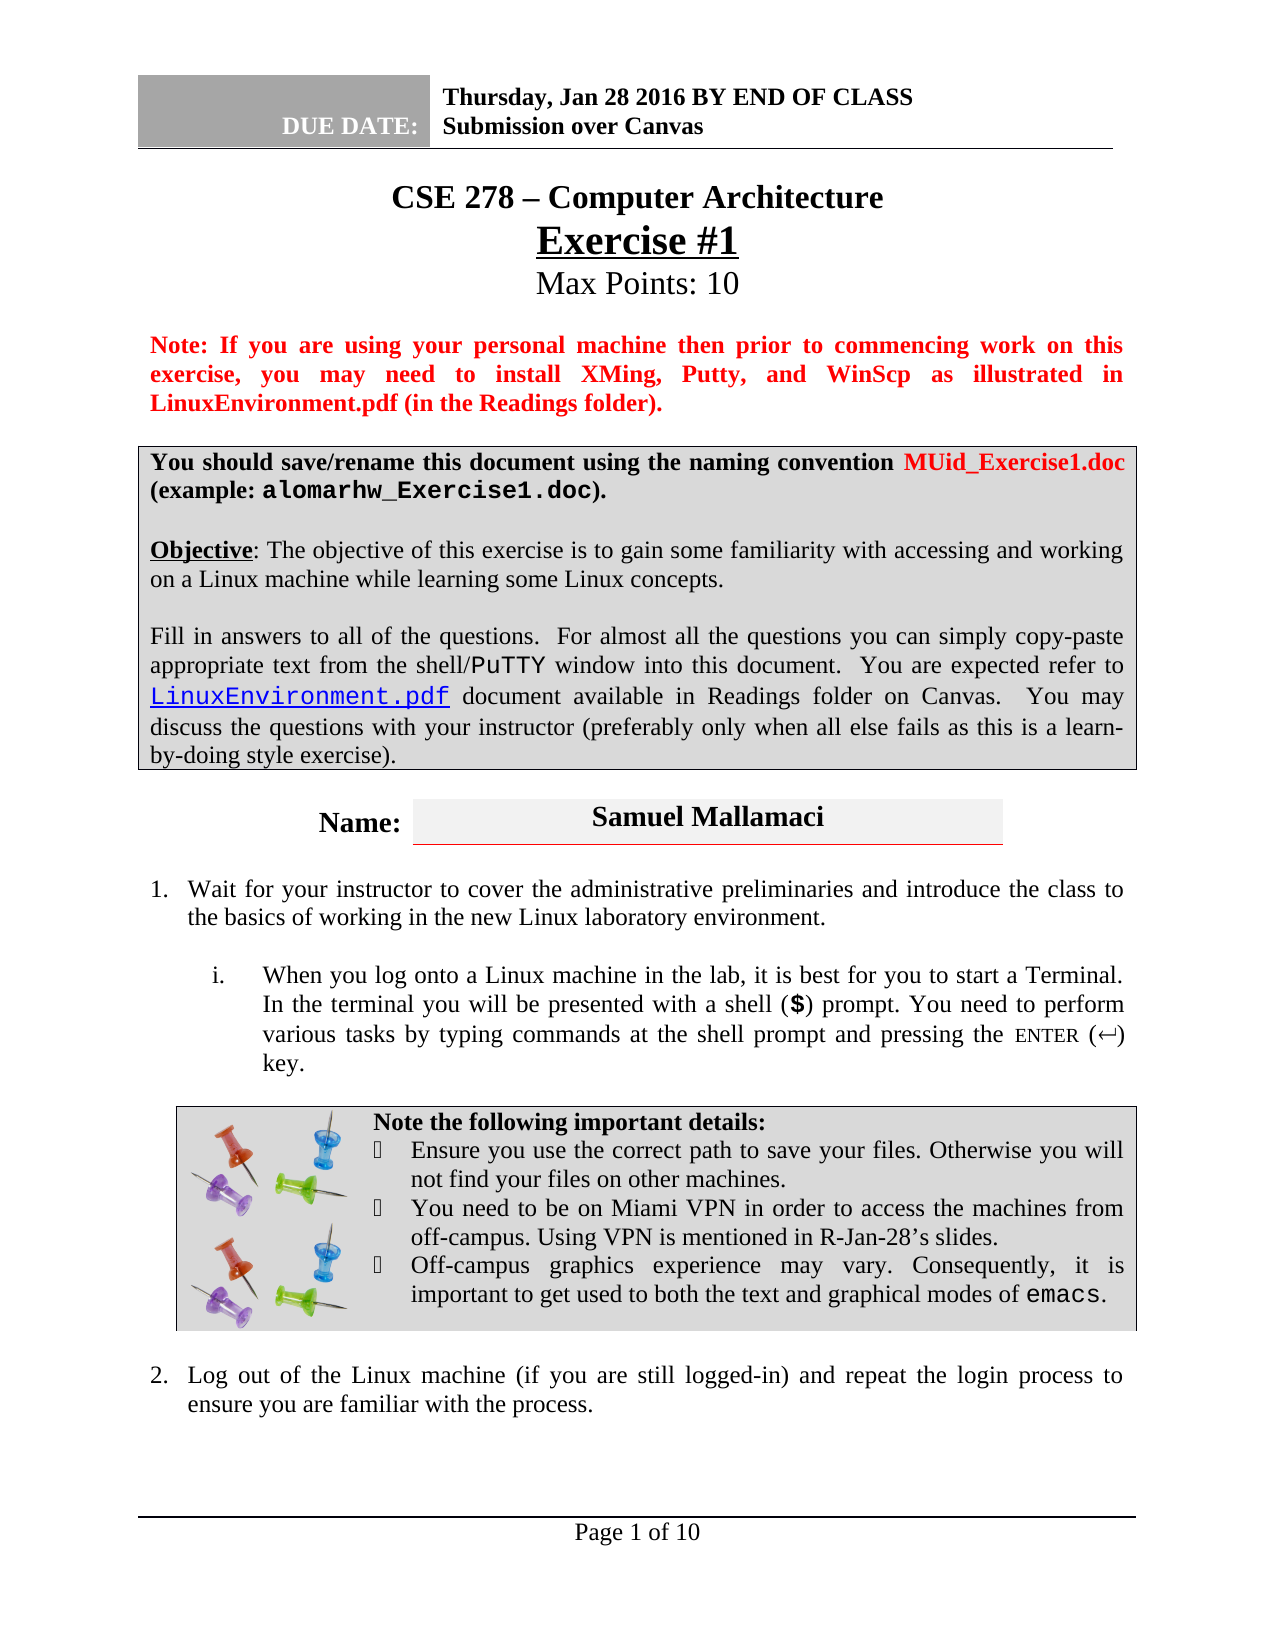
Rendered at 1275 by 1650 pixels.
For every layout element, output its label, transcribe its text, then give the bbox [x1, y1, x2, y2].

list Log out of the Linux machine (if you are still logged-in) and repeat the login process to ensure you are familiar with the process. [150, 1360, 1125, 1418]
table_header Note the following important details: Ensure you use the correct path to save your files. Otherwise you will not find your files on other machines. You need to be on Miami VPN in order to access the machines from off-campus. Using VPN is mentioned in R-Jan-28’s slides. Off-campus graphics experience may vary. Consequently, it is important to get used to both the text and graphical modes of emacs. [362, 1107, 1136, 1331]
picture [187, 1106, 351, 1332]
table_header [177, 1107, 187, 1331]
text CSE 278 – Computer Architecture [150, 177, 1125, 216]
text Exercise #1 [150, 216, 1125, 263]
text Note: If you are using your personal machine then prior to commencing work on this exercise, you may need to install XMing, Putty, and WinScp as illustrated in LinuxEnvironment.pdf (in the Readings folder). [150, 331, 1125, 417]
table_header Name: [272, 799, 412, 844]
table_header Samuel Mallamaci [413, 799, 1003, 844]
list When you log onto a Linux machine in the lab, it is best for you to start a Terminal. In the terminal you will be presented with a shell ($) prompt. You need to perform various tasks by typing commands at the shell prompt and pressing the enter () key. [225, 960, 1125, 1077]
table_header You should save/rename this document using the naming convention MUid_Exercise1.doc (example: alomarhw_Exercise1.doc). Objective: The objective of this exercise is to gain some familiarity with accessing and working on a Linux machine while learning some Linux concepts. Fill in answers to all of the questions. For almost all the questions you can simply copy-paste appropriate text from the shell/PuTTY window into this document. You are expected refer to LinuxEnvironment.pdf document available in Readings folder on Canvas. You may discuss the questions with your instructor (preferably only when all else fails as this is a learn-by-doing style exercise). [139, 447, 1136, 769]
list Wait for your instructor to cover the administrative preliminaries and introduce the class to the basics of working in the new Linux laboratory environment. [150, 874, 1125, 931]
table_header [351, 1107, 362, 1331]
text Max Points: 10 [150, 263, 1125, 302]
